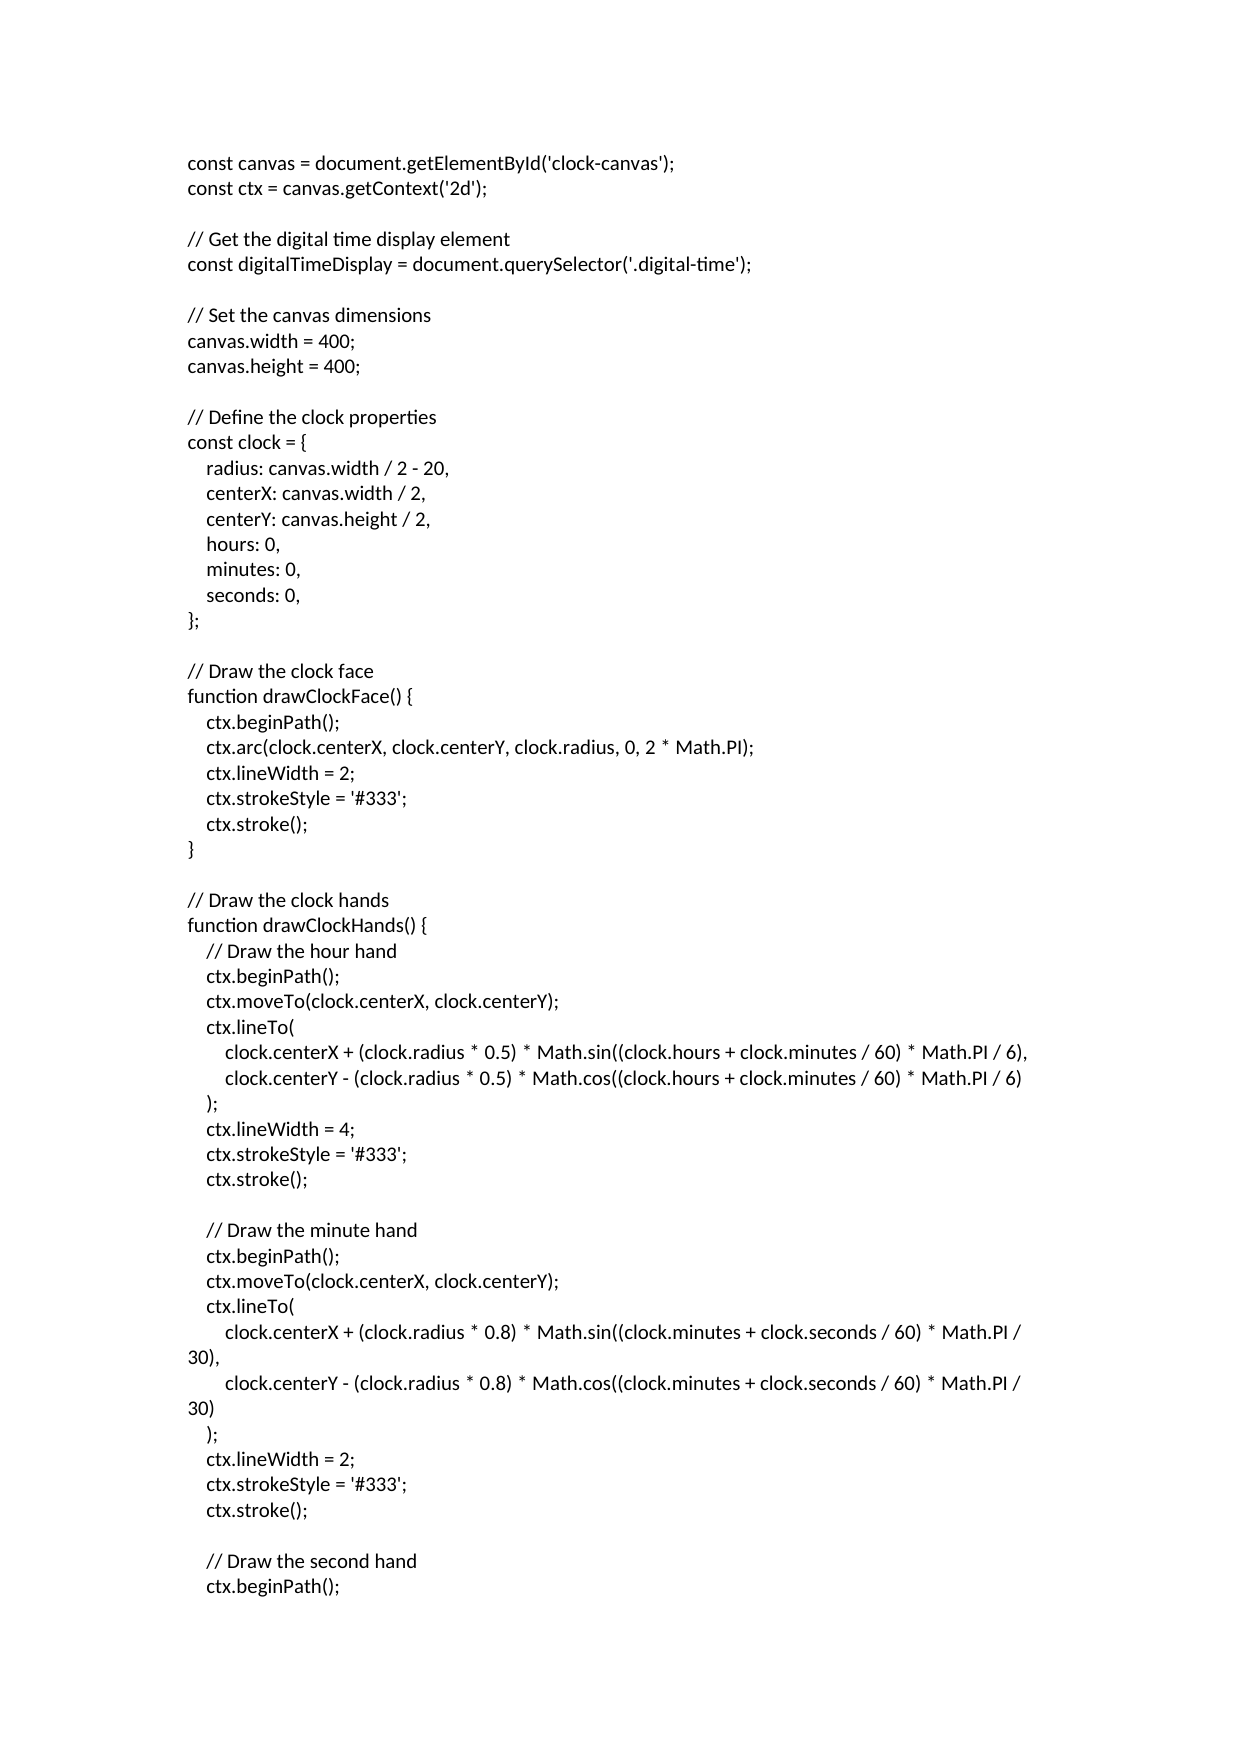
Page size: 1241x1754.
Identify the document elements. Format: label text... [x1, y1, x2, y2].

text ctx.lineTo( [187, 1014, 1053, 1039]
text clock.centerY - (clock.radius * 0.5) * Math.cos((clock.hours + clock.minutes / 60) * Math.PI / 6) [187, 1065, 1053, 1090]
text centerY: canvas.height / 2, [187, 506, 1053, 531]
text // Define the clock properties [187, 404, 1053, 429]
text minutes: 0, [187, 557, 1053, 582]
text ); [187, 1090, 1053, 1116]
text seconds: 0, [187, 582, 1053, 607]
text // Draw the clock hands [187, 887, 1053, 912]
text // Draw the minute hand [187, 1217, 1053, 1243]
text const clock = { [187, 429, 1053, 455]
text clock.centerY - (clock.radius * 0.8) * Math.cos((clock.minutes + clock.seconds / 60) * Math.PI / 30) [187, 1370, 1053, 1421]
text } [187, 836, 1053, 862]
text hours: 0, [187, 531, 1053, 557]
text ctx.beginPath(); [187, 709, 1053, 734]
text // Draw the clock face [187, 658, 1053, 684]
text const digitalTimeDisplay = document.querySelector('.digital-time'); [187, 252, 1053, 277]
text // Set the canvas dimensions [187, 302, 1053, 328]
text ctx.stroke(); [187, 1167, 1053, 1192]
text // Draw the hour hand [187, 938, 1053, 963]
text clock.centerX + (clock.radius * 0.8) * Math.sin((clock.minutes + clock.seconds / 60) * Math.PI / 30), [187, 1319, 1053, 1370]
text }; [187, 607, 1053, 633]
text ctx.beginPath(); [187, 1573, 1053, 1599]
text ctx.lineWidth = 2; [187, 1446, 1053, 1472]
text ctx.strokeStyle = '#333'; [187, 1141, 1053, 1167]
text ); [187, 1421, 1053, 1446]
text canvas.width = 400; [187, 328, 1053, 353]
text ctx.lineWidth = 4; [187, 1116, 1053, 1141]
text // Draw the second hand [187, 1548, 1053, 1573]
text ctx.beginPath(); [187, 963, 1053, 989]
text ctx.lineTo( [187, 1294, 1053, 1319]
text ctx.lineWidth = 2; [187, 760, 1053, 785]
text function drawClockHands() { [187, 912, 1053, 938]
text const ctx = canvas.getContext('2d'); [187, 175, 1053, 201]
text // Get the digital time display element [187, 226, 1053, 252]
text const canvas = document.getElementById('clock-canvas'); [187, 150, 1053, 175]
text function drawClockFace() { [187, 684, 1053, 709]
text ctx.beginPath(); [187, 1243, 1053, 1268]
text radius: canvas.width / 2 - 20, [187, 455, 1053, 480]
text clock.centerX + (clock.radius * 0.5) * Math.sin((clock.hours + clock.minutes / 60) * Math.PI / 6), [187, 1039, 1053, 1065]
text centerX: canvas.width / 2, [187, 480, 1053, 506]
text ctx.strokeStyle = '#333'; [187, 785, 1053, 811]
text ctx.moveTo(clock.centerX, clock.centerY); [187, 989, 1053, 1014]
text ctx.stroke(); [187, 1497, 1053, 1522]
text ctx.arc(clock.centerX, clock.centerY, clock.radius, 0, 2 * Math.PI); [187, 734, 1053, 760]
text canvas.height = 400; [187, 353, 1053, 379]
text ctx.moveTo(clock.centerX, clock.centerY); [187, 1268, 1053, 1294]
text ctx.strokeStyle = '#333'; [187, 1472, 1053, 1497]
text ctx.stroke(); [187, 811, 1053, 836]
